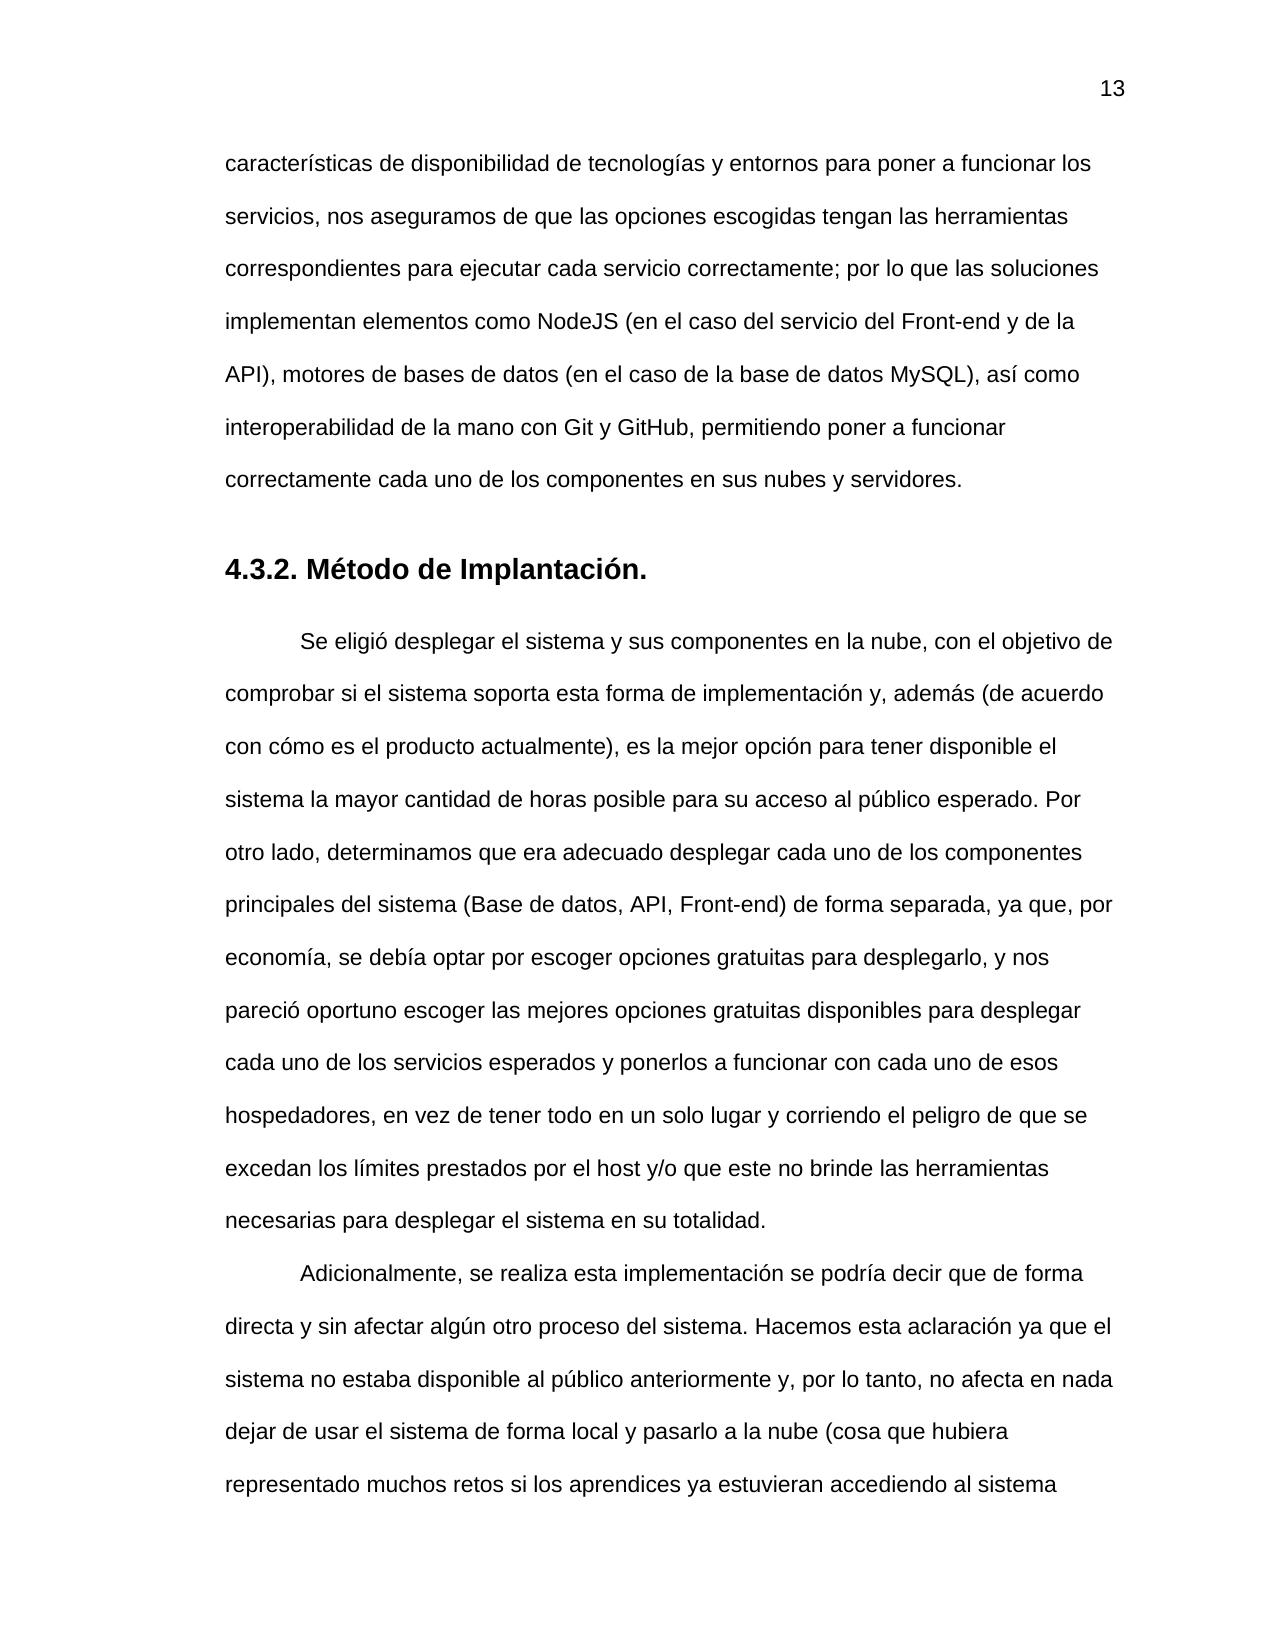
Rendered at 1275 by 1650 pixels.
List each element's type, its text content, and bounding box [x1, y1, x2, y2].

subtitle 4.3.2. Método de Implantación. [225, 552, 1125, 586]
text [225, 150, 1125, 493]
text Se eligió desplegar el sistema y sus componentes en la nube, con el objetivo de comprobar si el sistema soporta esta forma de implementación y, además (de acuerdo con cómo es el producto actualmente), es la mejor opción para tener disponible el sistema la mayor cantidad de horas posible para su acceso al público esperado. Por otro lado, determinamos que era adecuado desplegar cada uno de los componentes principales del sistema (Base de datos, API, Front-end) de forma separada, ya que, por economía, se debía optar por escoger opciones gratuitas para desplegarlo, y nos pareció oportuno escoger las mejores opciones gratuitas disponibles para desplegar cada uno de los servicios esperados y ponerlos a funcionar con cada uno de esos hospedadores, en vez de tener todo en un solo lugar y corriendo el peligro de que se excedan los límites prestados por el host y/o que este no brinde las herramientas necesarias para desplegar el sistema en su totalidad. [225, 628, 1125, 1234]
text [225, 1260, 1125, 1497]
